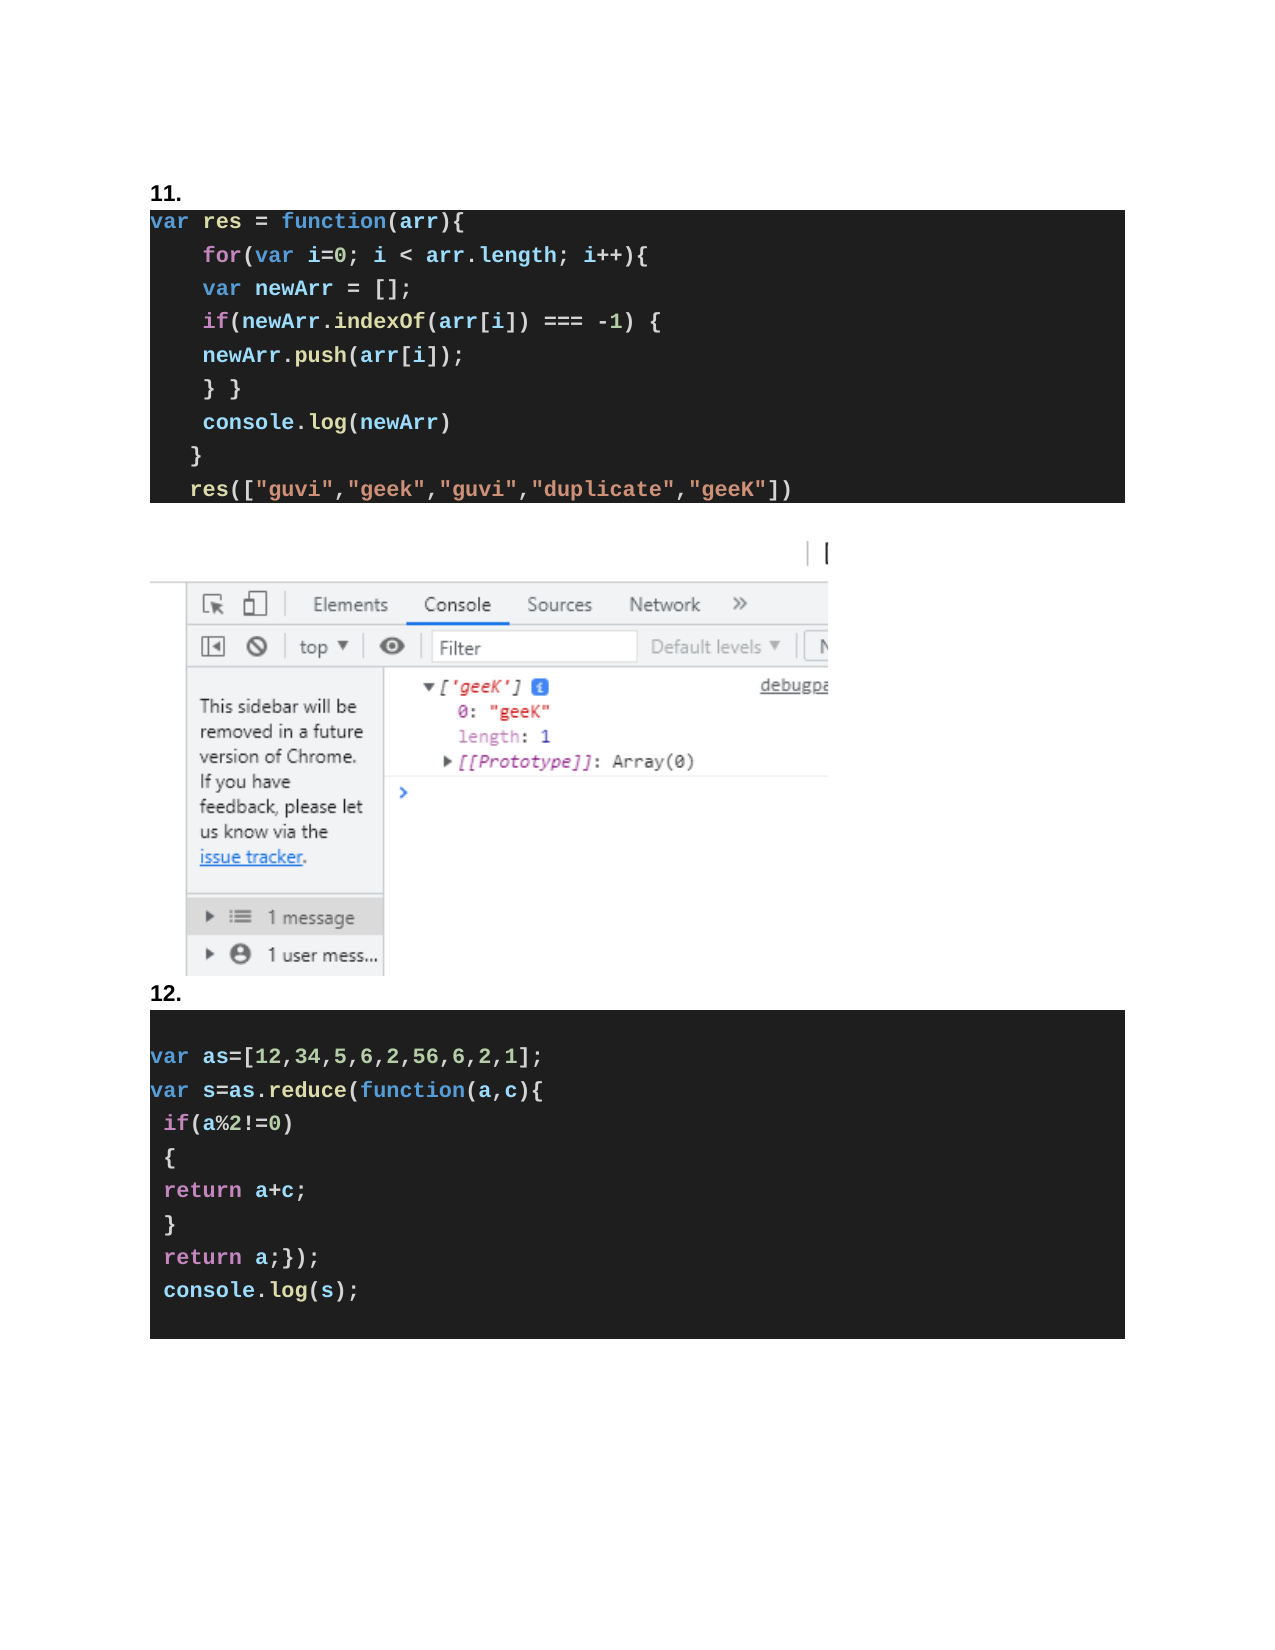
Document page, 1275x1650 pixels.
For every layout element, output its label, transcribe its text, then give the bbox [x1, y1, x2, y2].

text } [150, 1213, 1125, 1237]
text var newArr = []; [150, 277, 1125, 302]
text for(var i=0; i < arr.length; i++){ [150, 244, 1125, 269]
text console.log(newArr) [150, 411, 1125, 436]
text 11. [150, 180, 1125, 207]
text newArr.push(arr[i]); [150, 344, 1125, 369]
text 12. [150, 980, 1125, 1006]
text var as=[12,34,5,6,2,56,6,2,1]; [150, 1046, 1125, 1070]
text if(newArr.indexOf(arr[i]) === -1) { [150, 311, 1125, 336]
picture [150, 541, 829, 976]
text { [150, 1146, 1125, 1171]
text res(["guvi","geek","guvi","duplicate","geeK"]) [150, 478, 1125, 503]
text } } [150, 378, 1125, 402]
text return a+c; [150, 1179, 1125, 1204]
text console.log(s); [150, 1279, 1125, 1304]
text var res = function(arr){ [150, 210, 1125, 235]
text var s=as.reduce(function(a,c){ [150, 1079, 1125, 1104]
text if(a%2!=0) [150, 1112, 1125, 1137]
text } [150, 444, 1125, 469]
text return a;}); [150, 1246, 1125, 1271]
